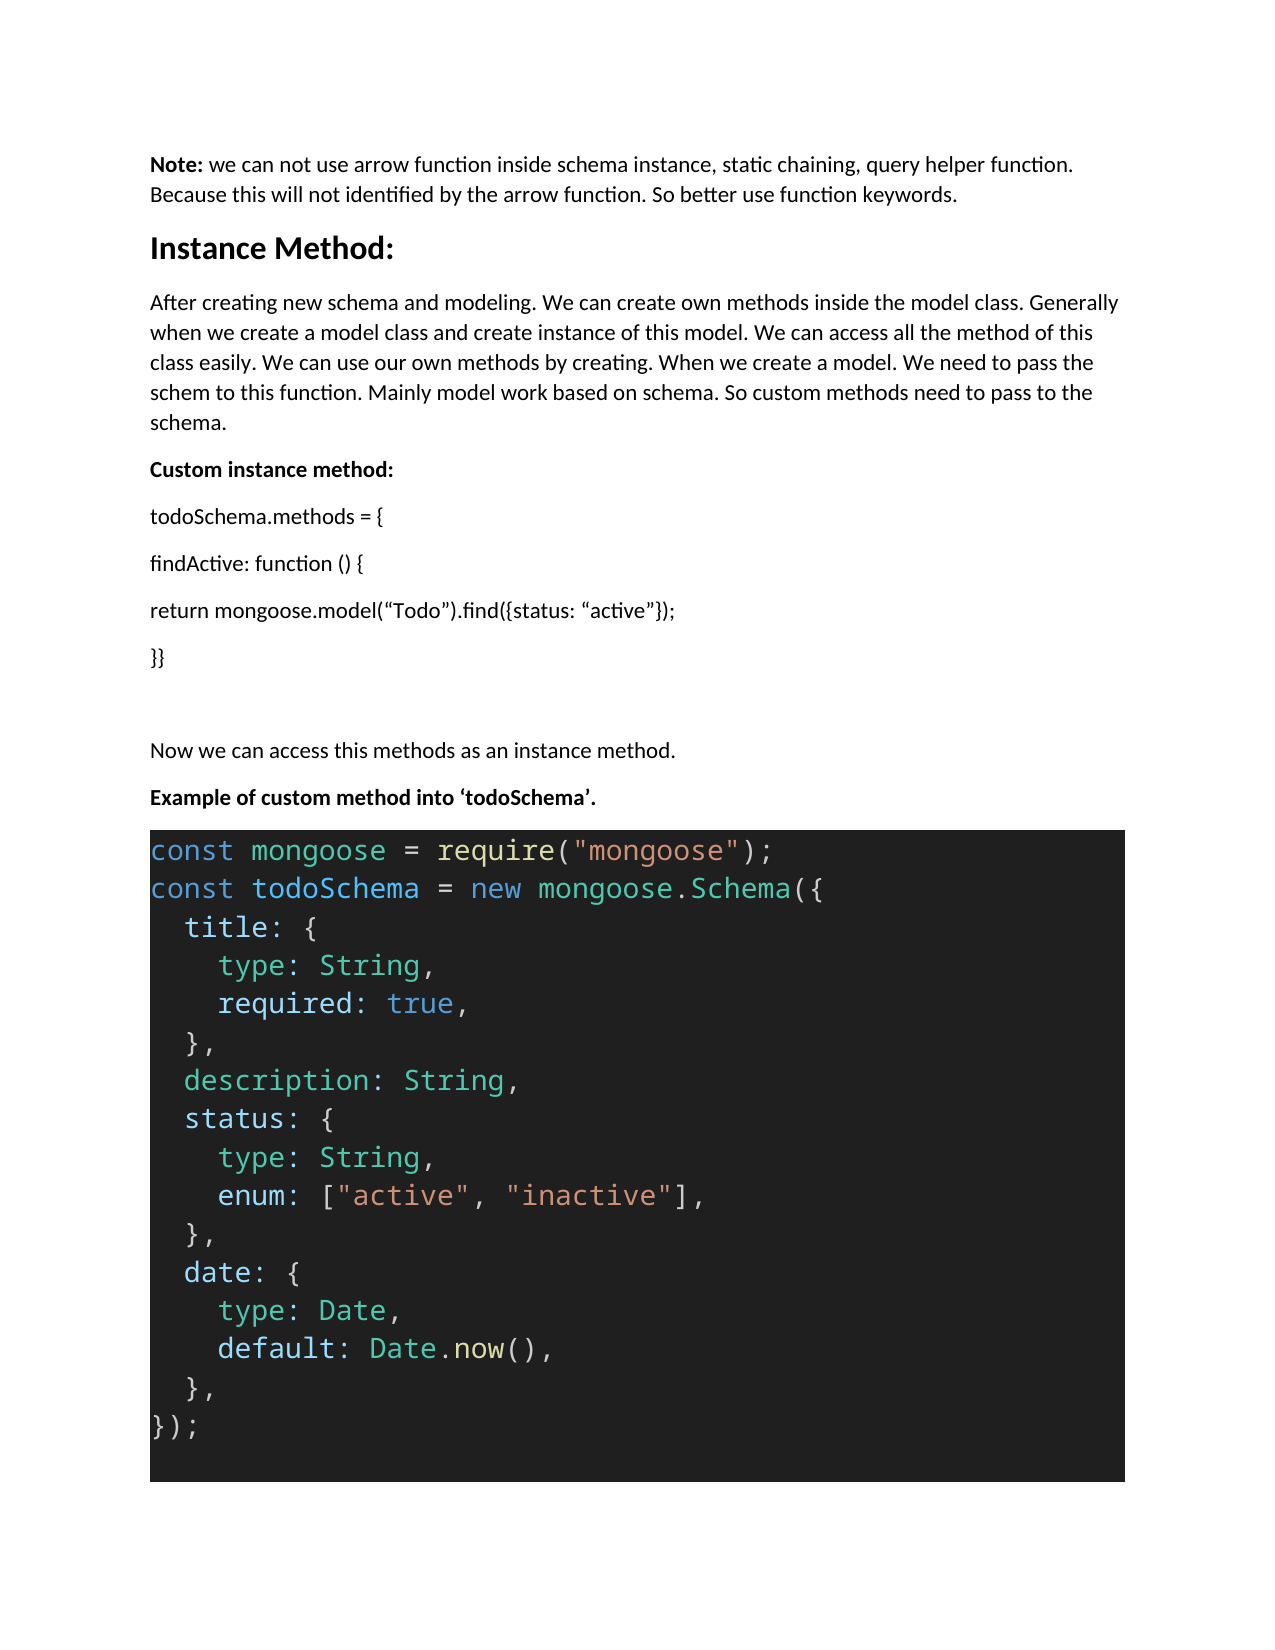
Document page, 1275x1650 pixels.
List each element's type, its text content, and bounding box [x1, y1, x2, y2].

text type: String, [150, 945, 1125, 984]
text Now we can access this methods as an instance method. [150, 737, 1125, 765]
text findActive: function () { [150, 549, 1125, 577]
text todoSchema.methods = { [150, 502, 1125, 530]
text type: String, [150, 1137, 1125, 1175]
text default: Date.now(), [150, 1329, 1125, 1367]
text date: { [150, 1252, 1125, 1290]
text enum: ["active", "inactive"], [150, 1175, 1125, 1214]
text title: { [150, 907, 1125, 945]
text }, [150, 1214, 1125, 1252]
text Note: we can not use arrow function inside schema instance, static chaining, query helper function. Because this will not identified by the arrow function. So better use function keywords. [150, 150, 1125, 208]
text type: Date, [150, 1290, 1125, 1329]
text }} [150, 643, 1125, 671]
text const todoSchema = new mongoose.Schema({ [150, 869, 1125, 907]
text }, [150, 1367, 1125, 1405]
text Custom instance method: [150, 455, 1125, 483]
text required: true, [150, 984, 1125, 1022]
text status: { [150, 1099, 1125, 1137]
text After creating new schema and modeling. We can create own methods inside the model class. Generally when we create a model class and create instance of this model. We can access all the method of this class easily. We can use our own methods by creating. When we create a model. We need to pass the schem to this function. Mainly model work based on schema. So custom methods need to pass to the schema. [150, 288, 1125, 437]
text }); [150, 1405, 1125, 1444]
text const mongoose = require("mongoose"); [150, 830, 1125, 869]
text Example of custom method into ‘todoSchema’. [150, 783, 1125, 812]
text Instance Method: [150, 227, 1125, 268]
text return mongoose.model(“Todo”).find({status: “active”}); [150, 596, 1125, 624]
text }, [150, 1022, 1125, 1060]
text description: String, [150, 1060, 1125, 1099]
